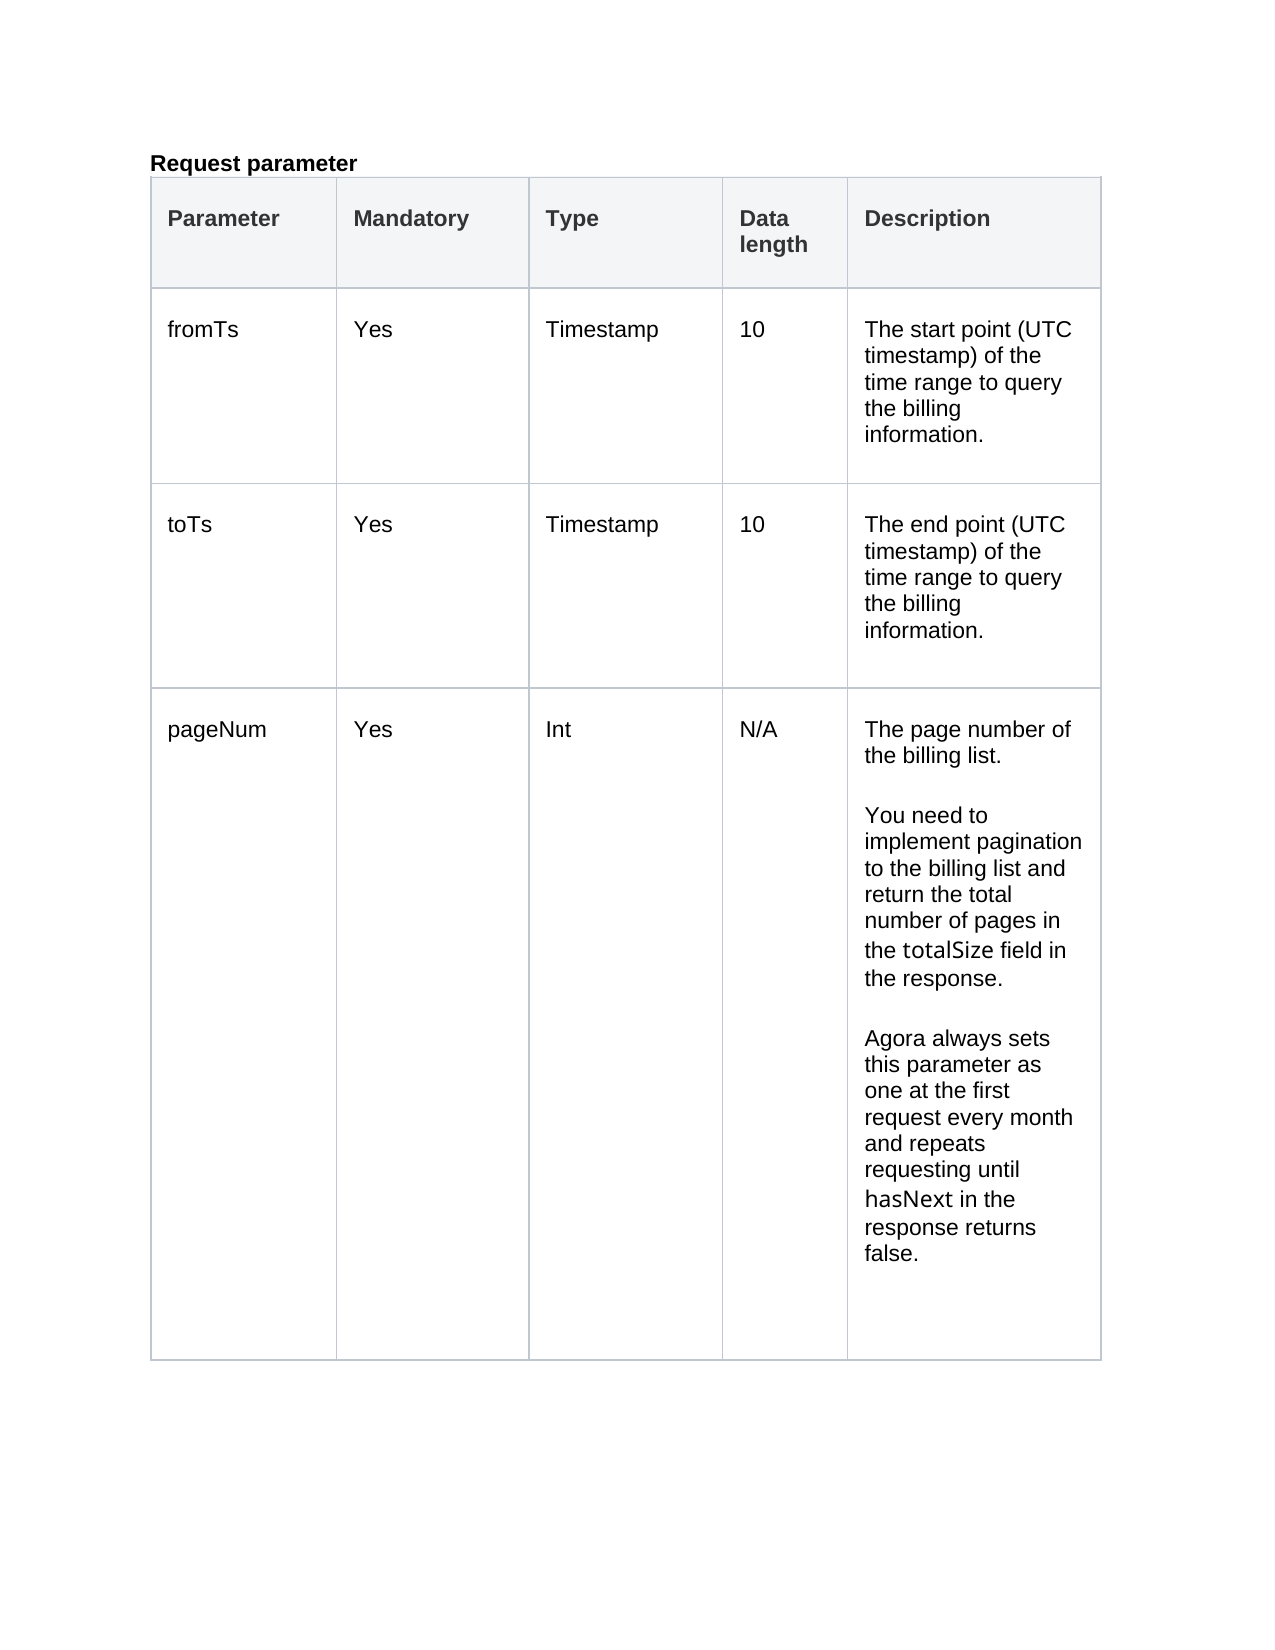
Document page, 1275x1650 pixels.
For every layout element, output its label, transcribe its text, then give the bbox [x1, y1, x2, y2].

table_cell 10 [723, 484, 847, 687]
table_header Mandatory [337, 178, 528, 287]
table_cell fromTs [152, 289, 336, 483]
table_cell pageNum [152, 689, 336, 1359]
table_cell 10 [723, 289, 847, 483]
table_cell The end point (UTC timestamp) of the time range to query the billing information. [848, 484, 1100, 687]
table_cell toTs [152, 484, 336, 687]
table_cell Timestamp [530, 289, 722, 483]
table_header Description [848, 178, 1100, 287]
table_cell The page number of the billing list. You need to implement pagination to the billing list and return the total number of pages in the totalSize field in the response. Agora always sets this parameter as one at the first request every month and repeats requesting until hasNext in the response returns false. [848, 689, 1100, 1359]
table_header Data length [723, 178, 847, 287]
text Request parameter [150, 150, 1125, 176]
table_header Type [530, 178, 722, 287]
table_cell N/A [723, 689, 847, 1359]
table_cell The start point (UTC timestamp) of the time range to query the billing information. [848, 289, 1100, 483]
table_header Parameter [152, 178, 336, 287]
table_cell Yes [337, 289, 528, 483]
table_cell Timestamp [530, 484, 722, 687]
table_cell Int [530, 689, 722, 1359]
table_cell Yes [337, 689, 528, 1359]
table_cell Yes [337, 484, 528, 687]
